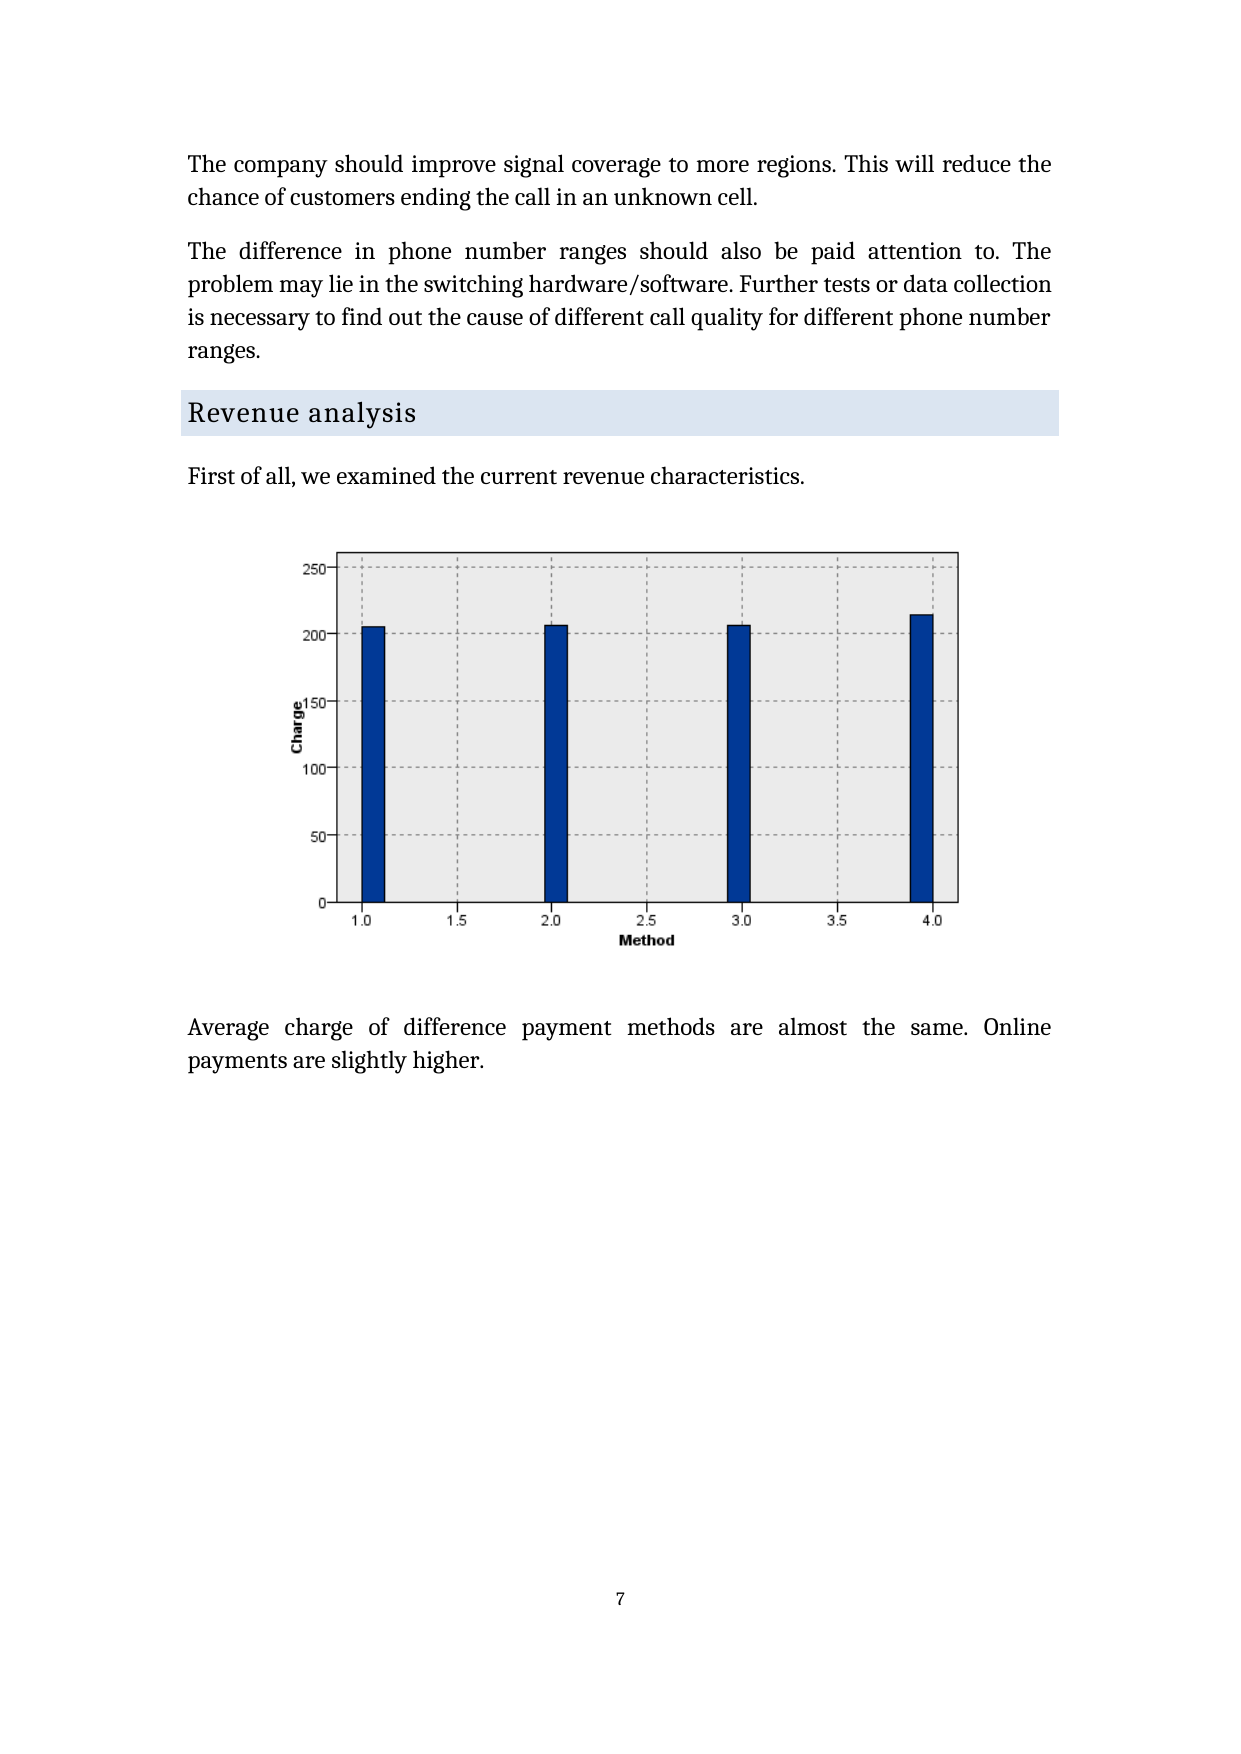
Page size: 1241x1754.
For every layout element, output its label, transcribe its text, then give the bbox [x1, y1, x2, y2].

subtitle Revenue analysis [188, 396, 1053, 429]
text The difference in phone number ranges should also be paid attention to. The problem may lie in the switching hardware/software. Further tests or data collection is necessary to find out the cause of different call quality for different phone number ranges. [187, 237, 1053, 365]
text First of all, we examined the current revenue characteristics. [187, 462, 1053, 490]
text Average charge of difference payment methods are almost the same. Online payments are slightly higher. [187, 1013, 1053, 1075]
text The company should improve signal coverage to more regions. This will reduce the chance of customers ending the call in an unknown cell. [187, 150, 1053, 212]
picture [245, 515, 995, 988]
